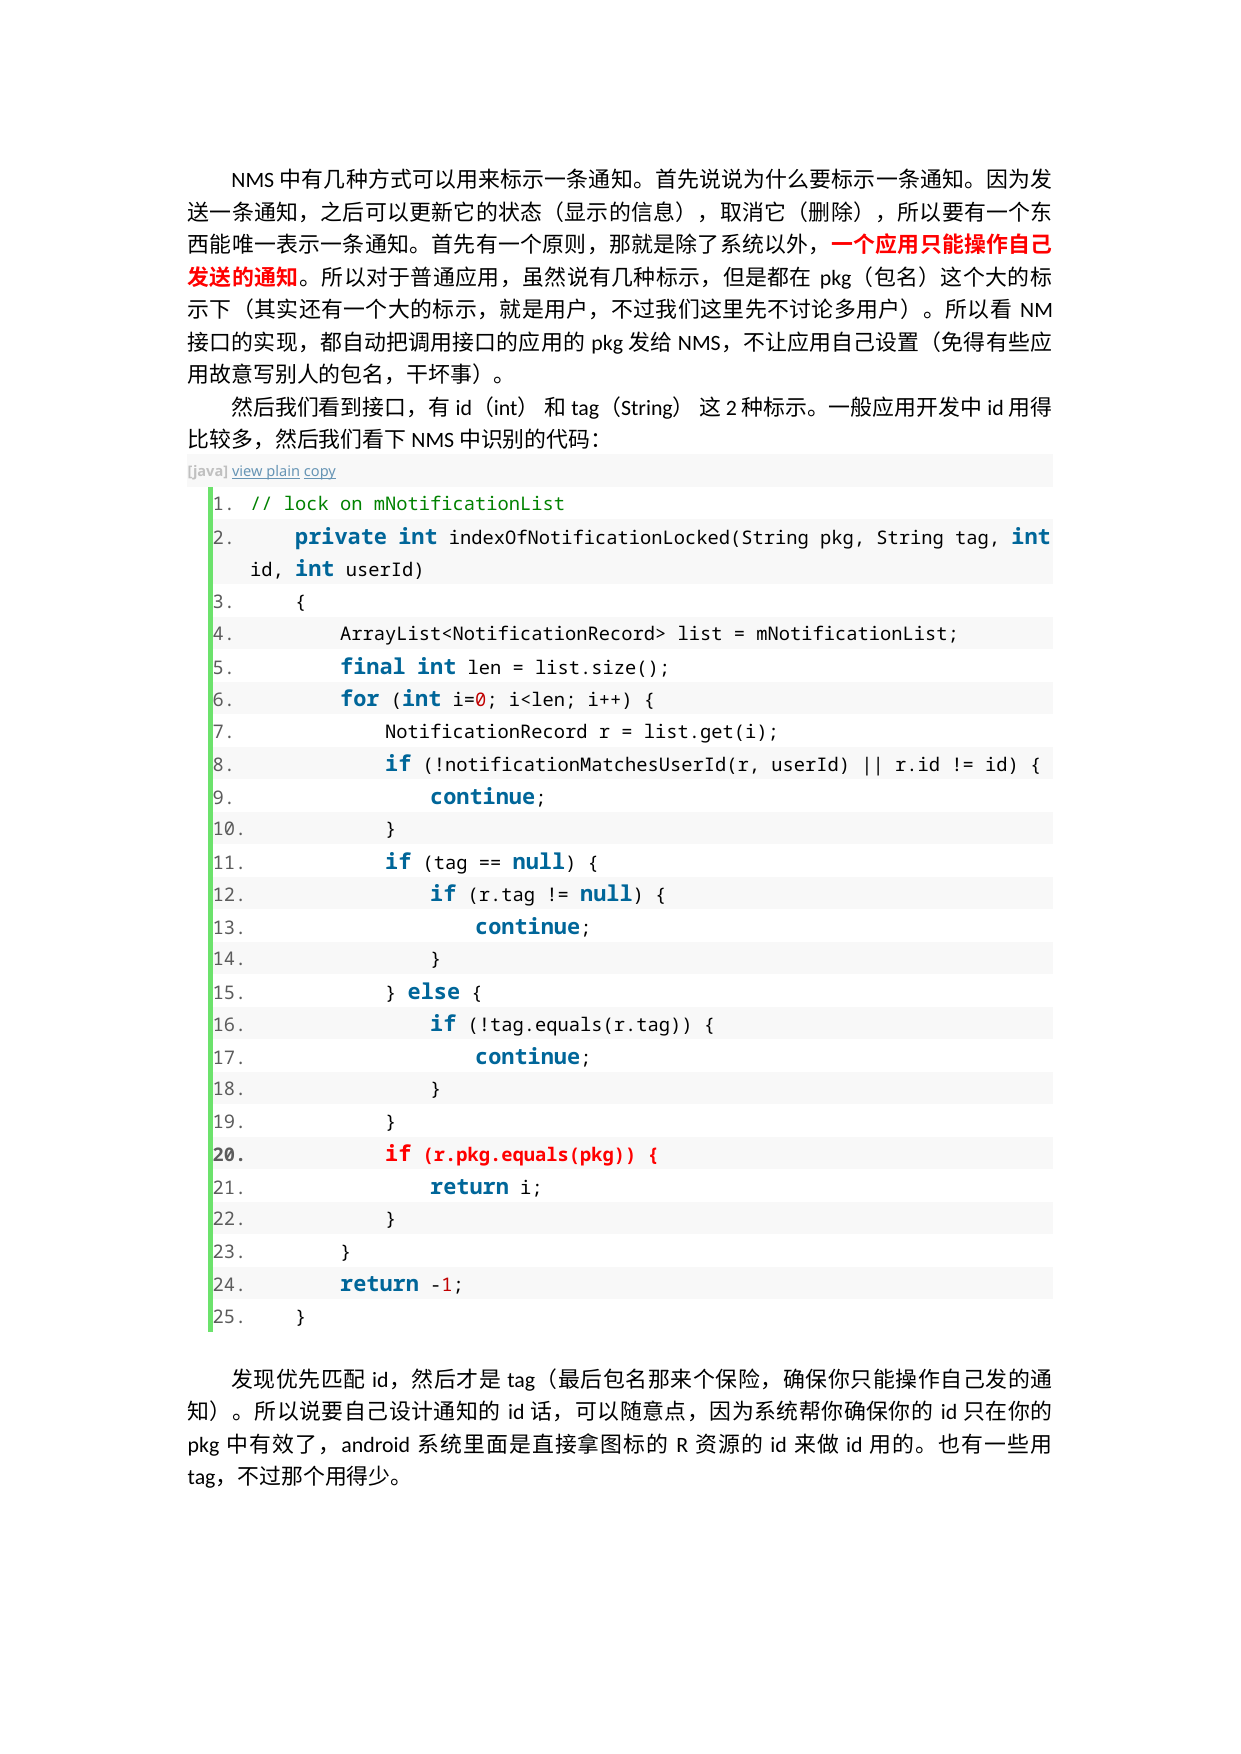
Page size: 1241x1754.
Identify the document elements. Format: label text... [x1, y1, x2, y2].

list } [213, 942, 1053, 974]
list NotificationRecord r = list.get(i); [213, 714, 1053, 747]
list } [213, 812, 1053, 844]
list continue; [213, 909, 1053, 942]
list } [213, 1104, 1053, 1137]
list if (!tag.equals(r.tag)) { [213, 1007, 1053, 1039]
text [java] view plain copy [187, 454, 1053, 487]
list private int indexOfNotificationLocked(String pkg, String tag, int id, int userId) [213, 519, 1053, 584]
list { [213, 584, 1053, 617]
list continue; [213, 779, 1053, 812]
list } [213, 1234, 1053, 1267]
list for (int i=0; i<len; i++) { [213, 682, 1053, 714]
list } [213, 1299, 1053, 1332]
list // lock on mNotificationList [213, 487, 1053, 519]
list if (tag == null) { [213, 844, 1053, 877]
text 然后我们看到接口，有 id（int） 和 tag（String） 这2种标示。一般应用开发中 id 用得比较多，然后我们看下 NMS 中识别的代码： [187, 389, 1053, 454]
list if (r.tag != null) { [213, 877, 1053, 909]
list if (r.pkg.equals(pkg)) { [213, 1137, 1053, 1169]
list ArrayList<NotificationRecord> list = mNotificationList; [213, 617, 1053, 649]
list continue; [213, 1039, 1053, 1072]
list if (!notificationMatchesUserId(r, userId) || r.id != id) { [213, 747, 1053, 779]
text 发现优先匹配 id，然后才是 tag（最后包名那来个保险，确保你只能操作自己发的通知）。所以说要自己设计通知的 id 话，可以随意点，因为系统帮你确保你的 id 只在你的 pkg 中有效了，android 系统里面是直接拿图标的 R 资源的 id 来做 id 用的。也有一些用 tag，不过那个用得少。 [187, 1361, 1053, 1491]
list } [213, 1072, 1053, 1104]
list } [213, 1202, 1053, 1234]
list final int len = list.size(); [213, 649, 1053, 682]
list return i; [213, 1169, 1053, 1202]
list } else { [213, 974, 1053, 1007]
list return -1; [213, 1267, 1053, 1299]
